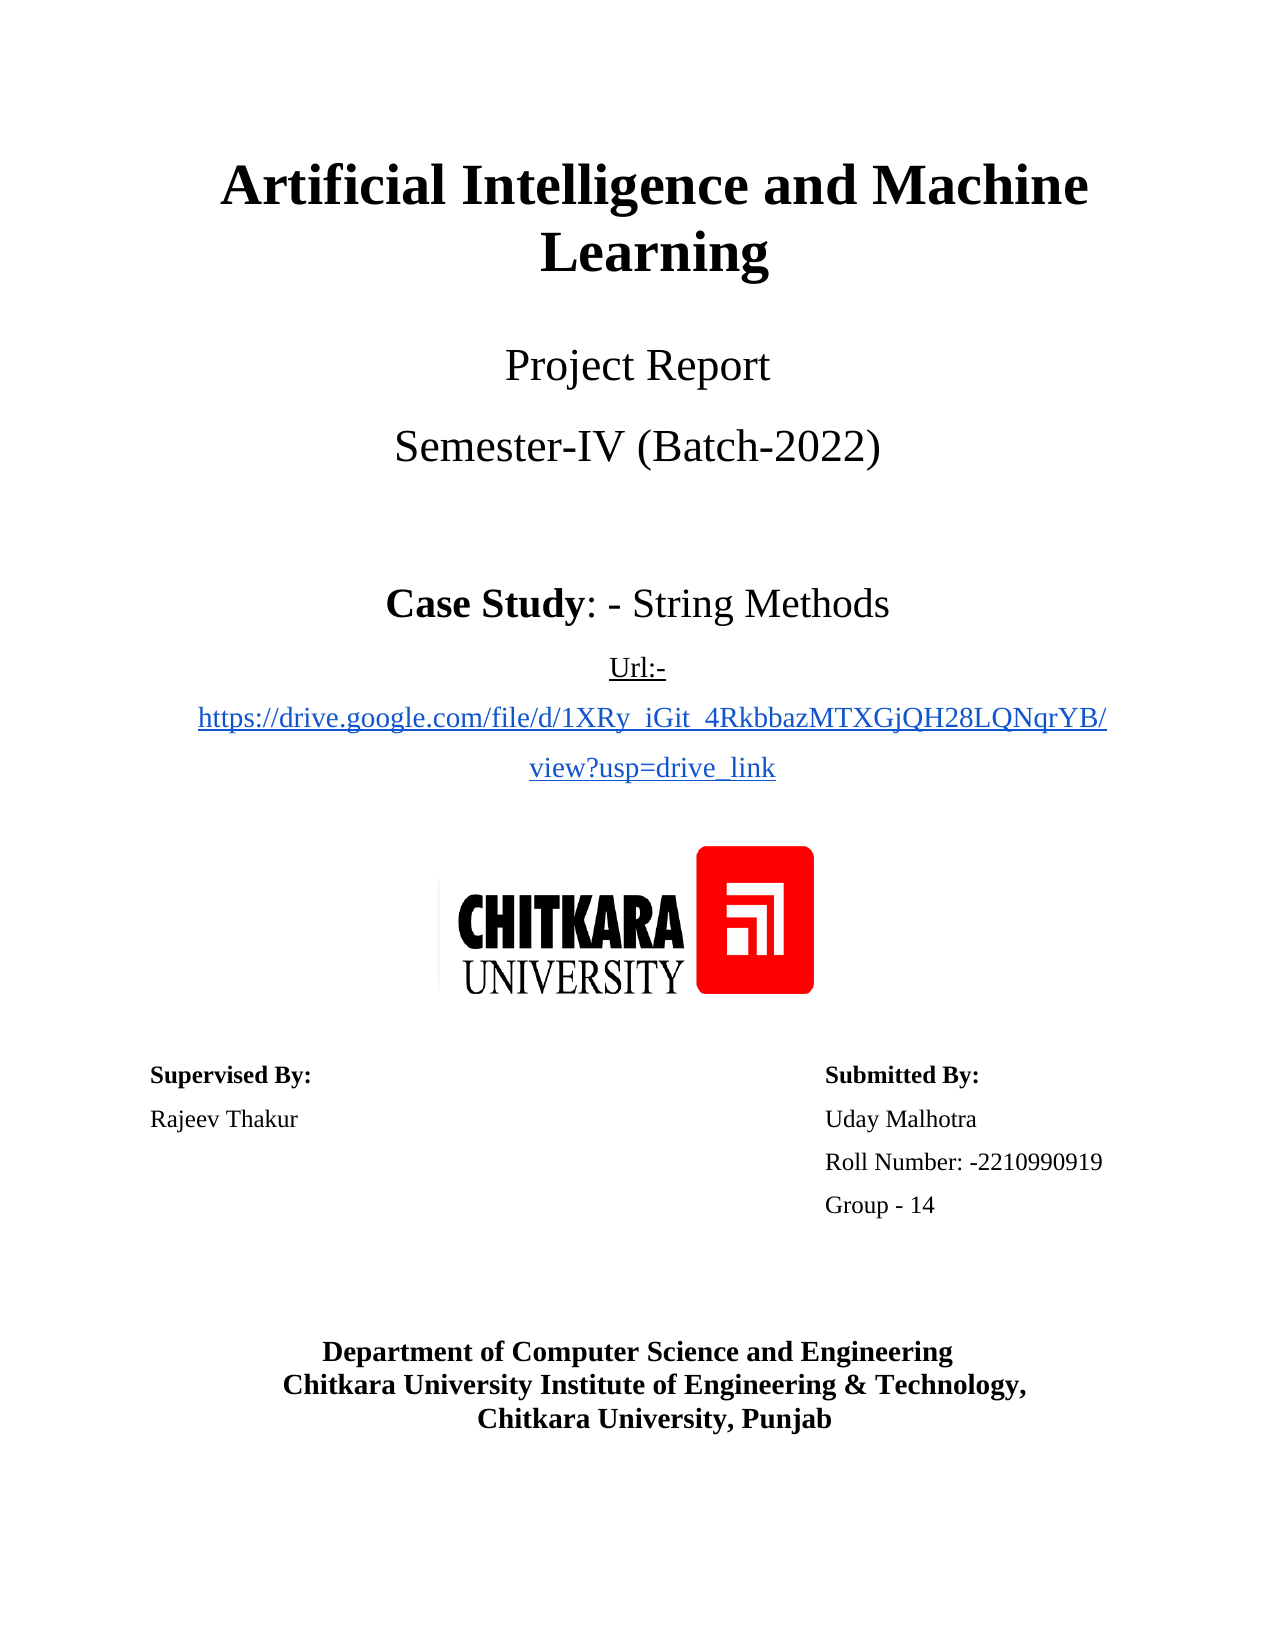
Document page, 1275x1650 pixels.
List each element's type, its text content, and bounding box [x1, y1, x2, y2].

subtitle Chitkara University, Punjab [150, 1401, 1159, 1434]
text Group - 14 [150, 1190, 1125, 1219]
text Case Study: - String Methods [150, 578, 1125, 626]
text Url:- https://drive.google.com/file/d/1XRy_iGit_4RkbbazMTXGjQH28LQNqrYB/view?usp=drive_link [150, 650, 1125, 784]
text Supervised By: Submitted By: [150, 1061, 1125, 1089]
text Rajeev Thakur Uday Malhotra [150, 1104, 1125, 1132]
subtitle Artificial Intelligence and Machine Learning [150, 150, 1159, 284]
picture [438, 800, 838, 1047]
subtitle Chitkara University Institute of Engineering & Technology, [150, 1367, 1159, 1401]
text Department of Computer Science and Engineering [150, 1334, 1125, 1367]
text Roll Number: -2210990919 [150, 1147, 1125, 1176]
text Semester-IV (Batch-2022) [150, 418, 1125, 471]
text Project Report [150, 337, 1125, 390]
